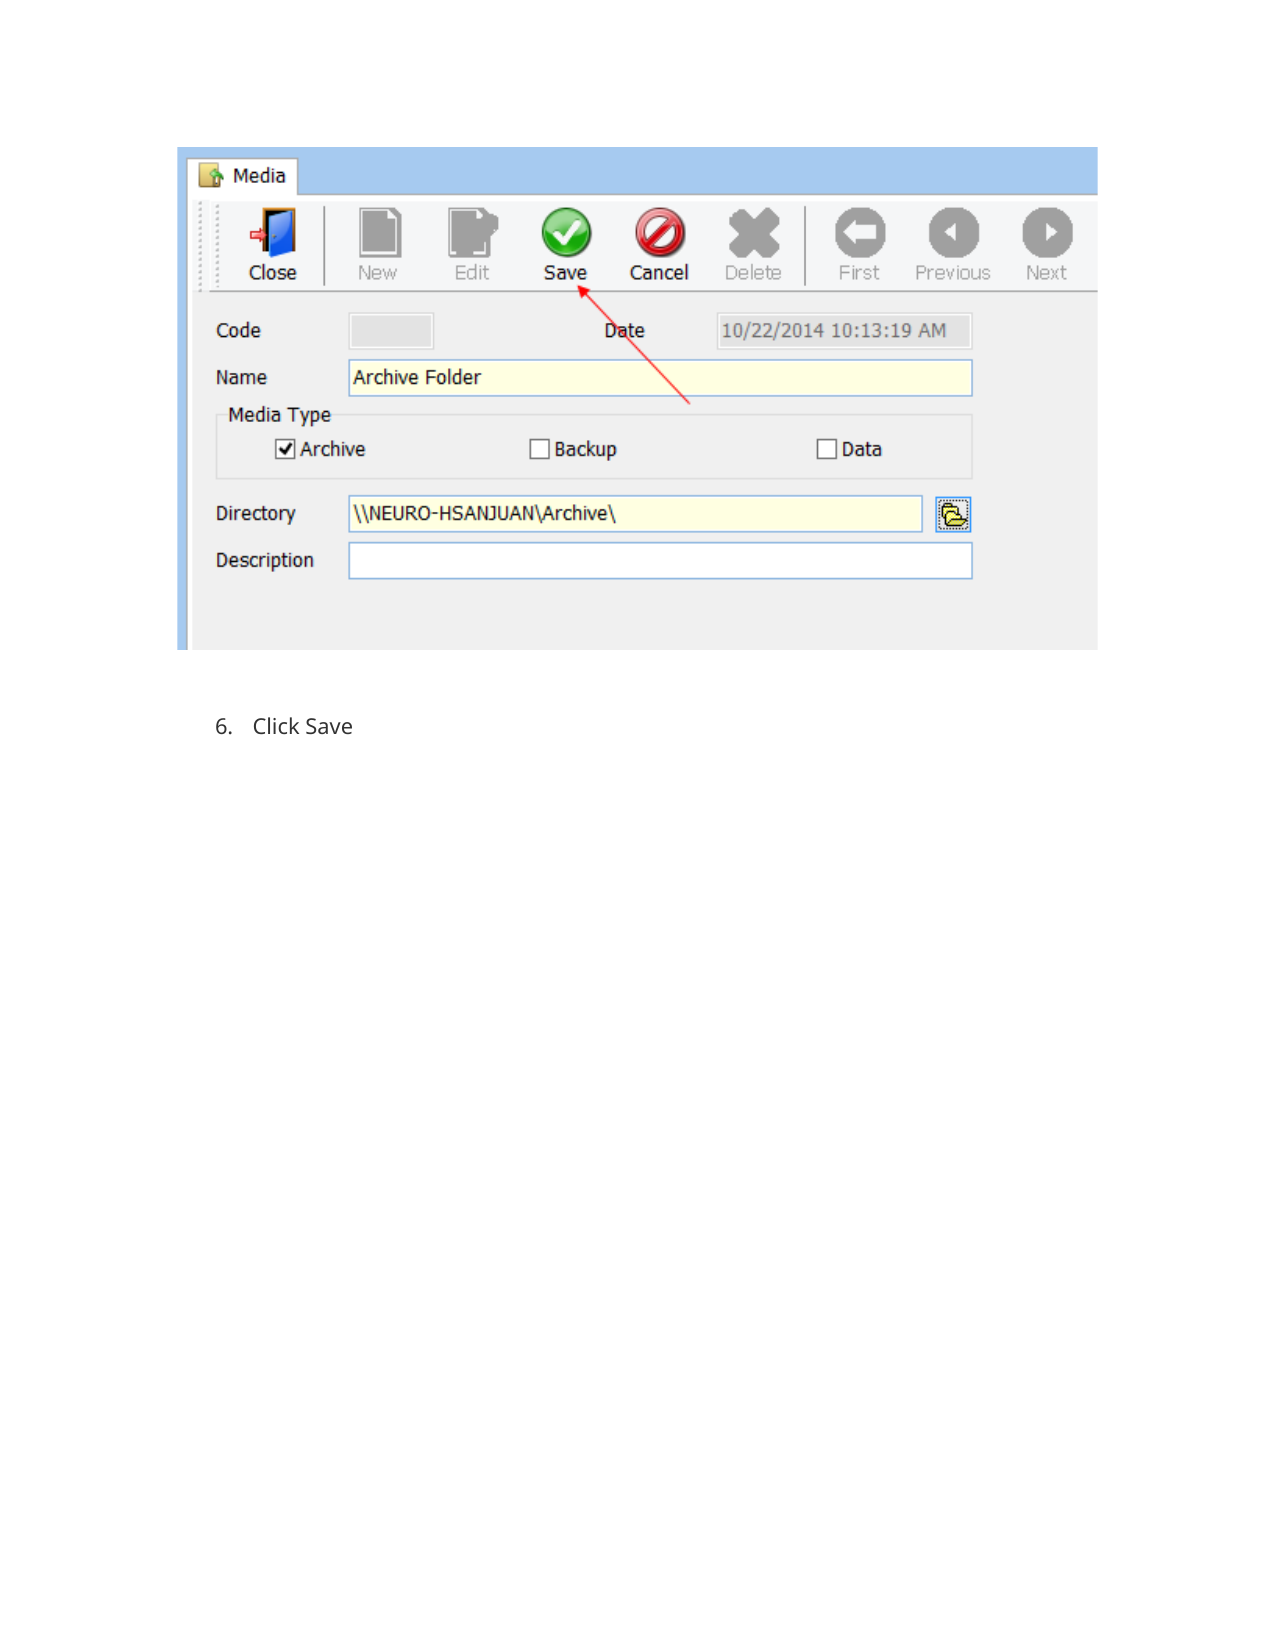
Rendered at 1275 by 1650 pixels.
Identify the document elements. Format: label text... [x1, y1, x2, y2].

list Click Save [215, 711, 1098, 741]
picture [177, 147, 1098, 650]
